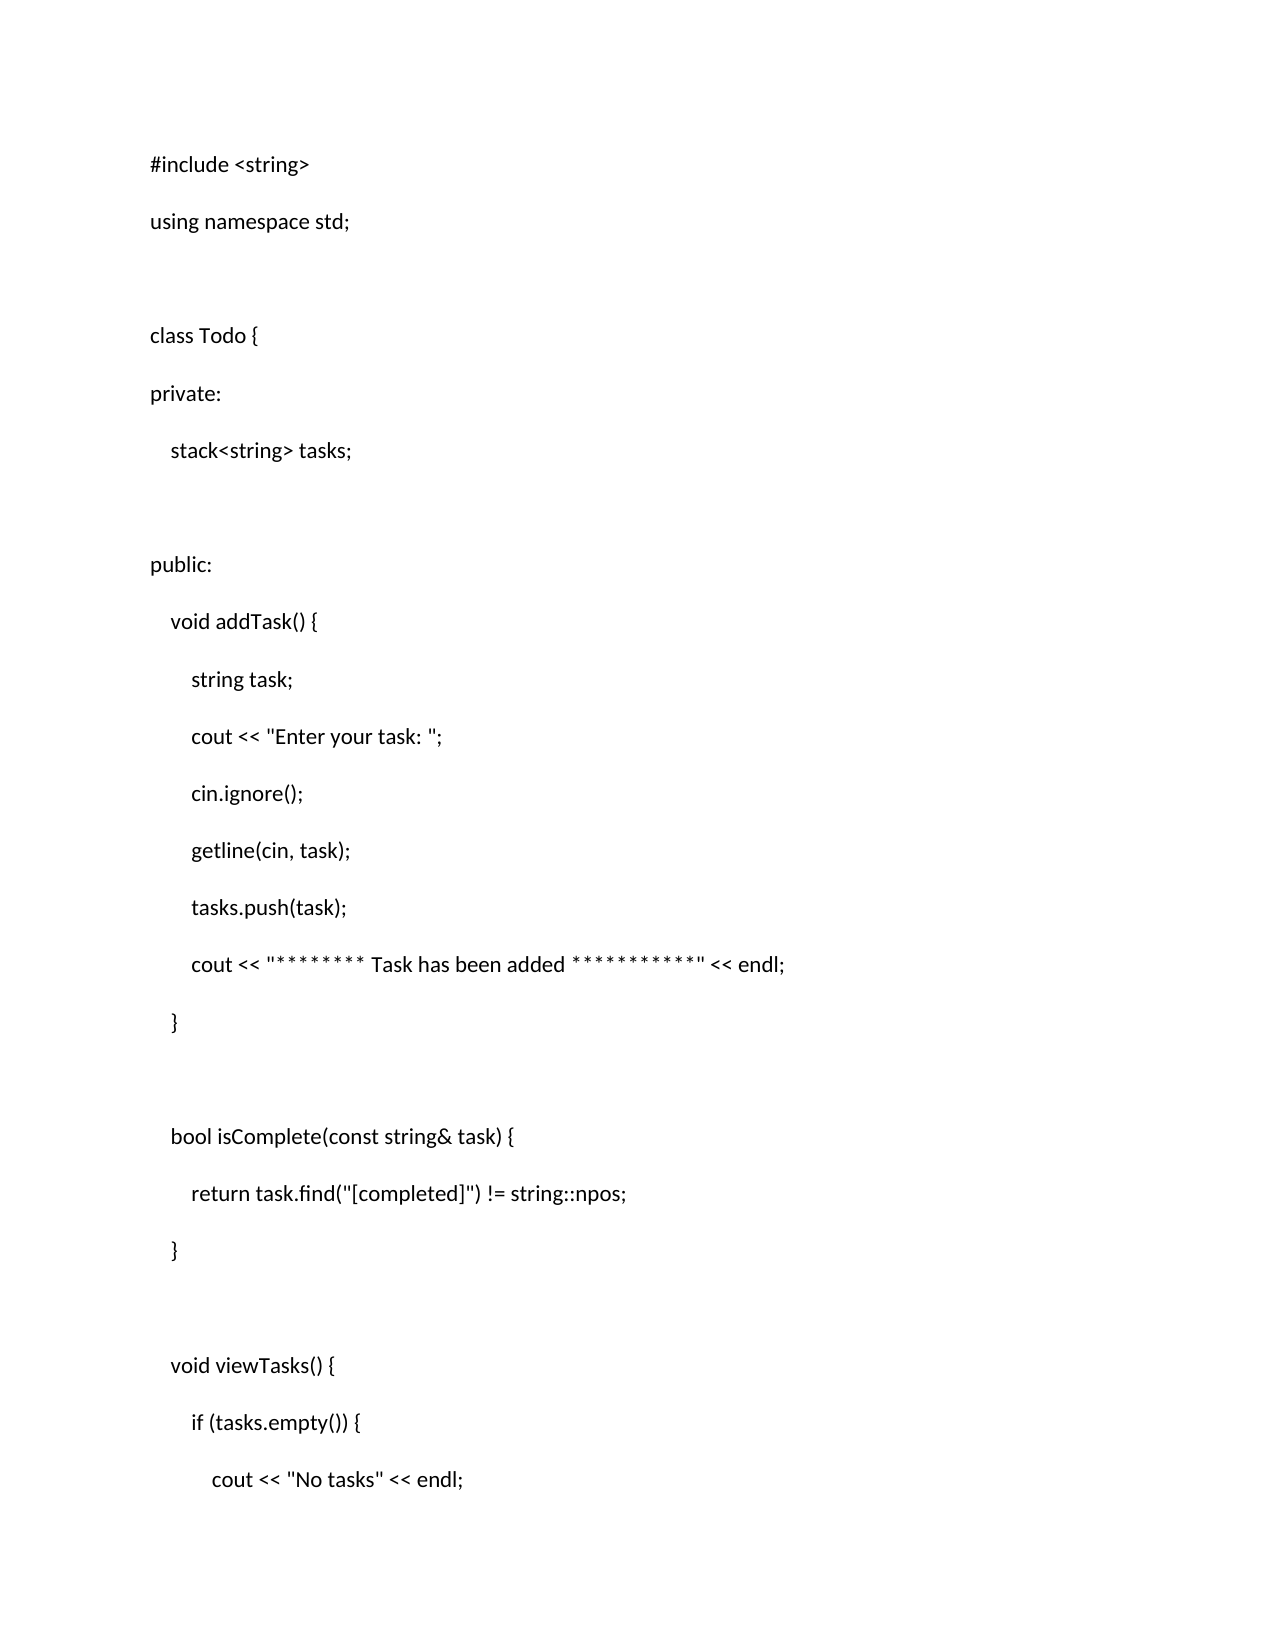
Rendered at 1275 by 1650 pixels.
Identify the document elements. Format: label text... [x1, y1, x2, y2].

text public: [150, 550, 1125, 578]
text using namespace std; [150, 207, 1125, 235]
text bool isComplete(const string& task) { [150, 1122, 1125, 1150]
text } [150, 1008, 1125, 1036]
text stack<string> tasks; [150, 436, 1125, 464]
text string task; [150, 665, 1125, 693]
text return task.find("[completed]") != string::npos; [150, 1179, 1125, 1207]
text tasks.push(task); [150, 893, 1125, 921]
text cout << "Enter your task: "; [150, 722, 1125, 750]
text getline(cin, task); [150, 836, 1125, 864]
text if (tasks.empty()) { [150, 1408, 1125, 1436]
text } [150, 1237, 1125, 1264]
text cout << "No tasks" << endl; [150, 1465, 1125, 1493]
text #include <string> [150, 150, 1125, 178]
text class Todo { [150, 322, 1125, 349]
text private: [150, 379, 1125, 407]
text void viewTasks() { [150, 1351, 1125, 1379]
text cin.ignore(); [150, 779, 1125, 807]
text cout << "******** Task has been added ***********" << endl; [150, 951, 1125, 979]
text void addTask() { [150, 607, 1125, 636]
